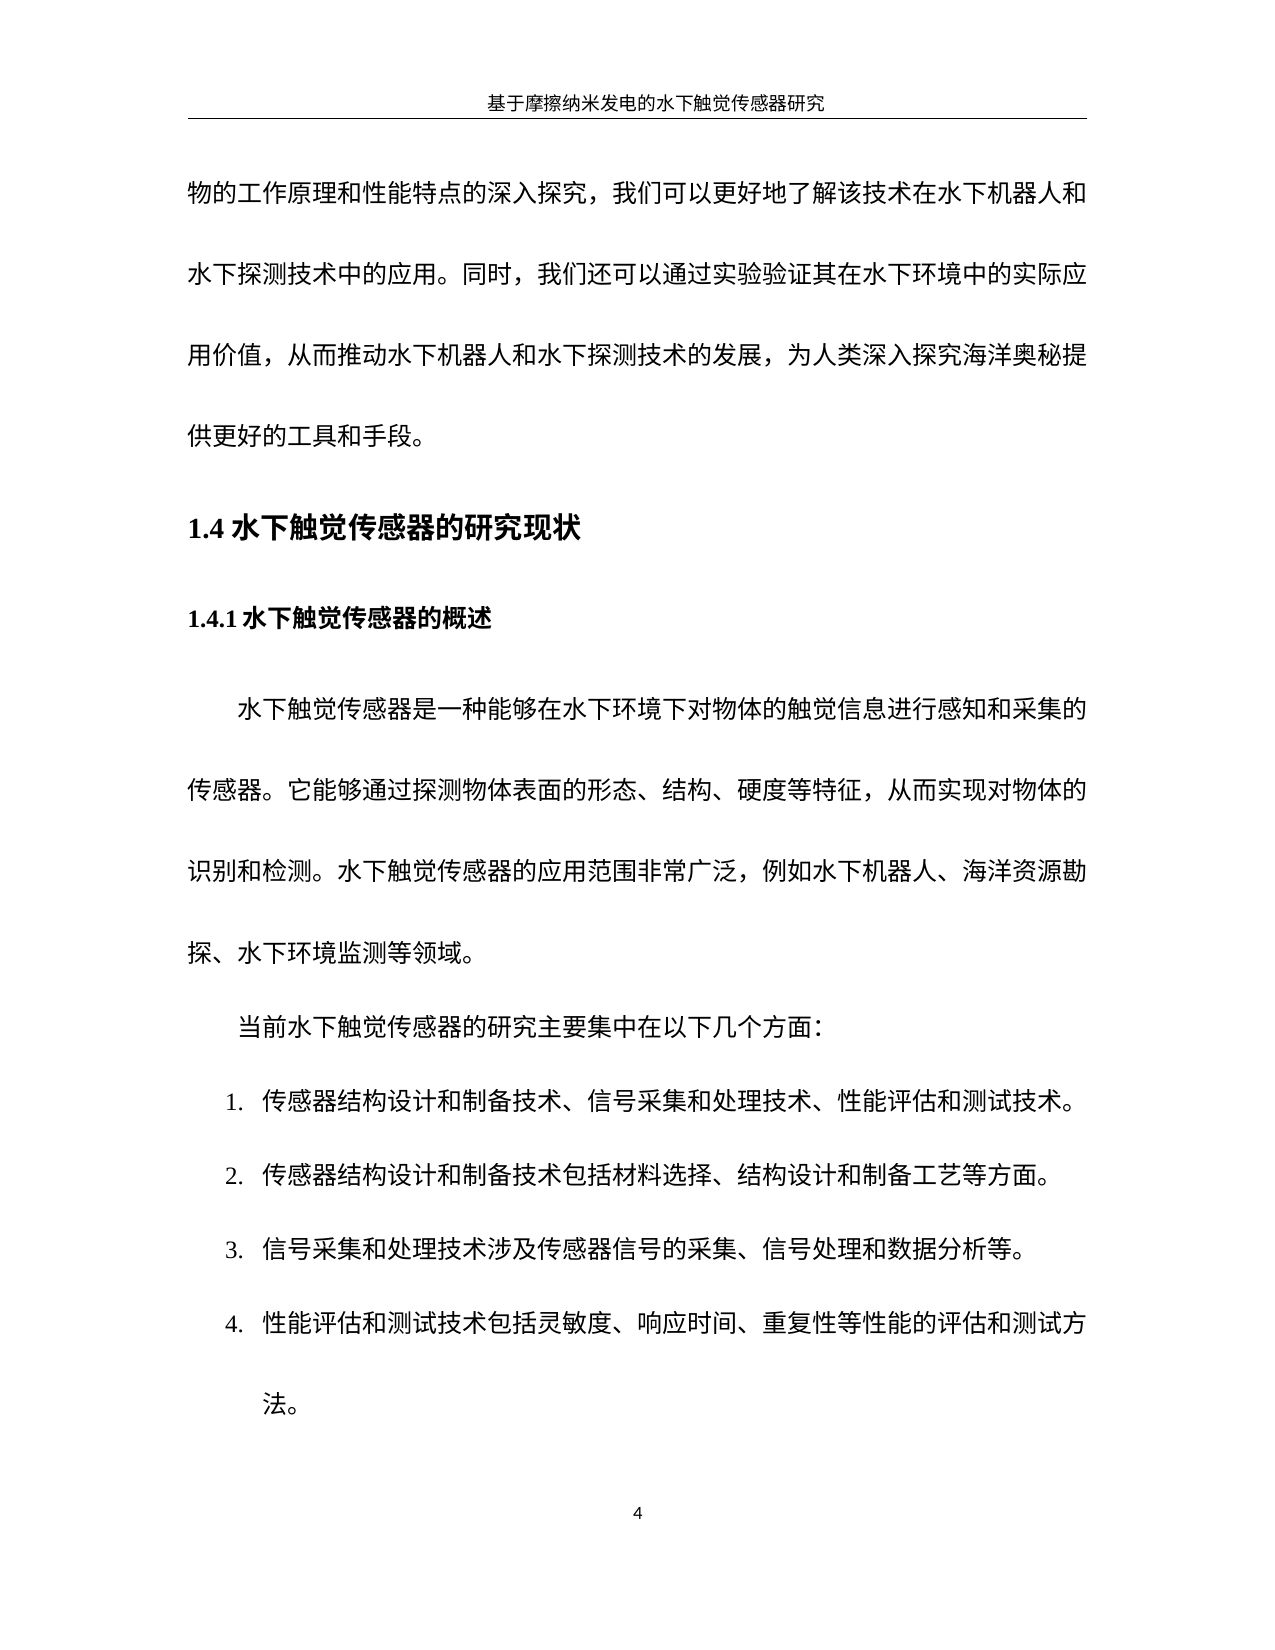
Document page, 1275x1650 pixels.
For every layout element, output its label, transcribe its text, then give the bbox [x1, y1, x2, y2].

text 水下触觉传感器是一种能够在水下环境下对物体的触觉信息进行感知和采集的传感器。它能够通过探测物体表面的形态、结构、硬度等特征，从而实现对物体的识别和检测。水下触觉传感器的应用范围非常广泛，例如水下机器人、海洋资源勘探、水下环境监测等领域。 [187, 675, 1087, 984]
list 性能评估和测试技术包括灵敏度、响应时间、重复性等性能的评估和测试方法。 [225, 1289, 1087, 1435]
list 传感器结构设计和制备技术、信号采集和处理技术、性能评估和测试技术。 [225, 1067, 1087, 1132]
text 当前水下触觉传感器的研究主要集中在以下几个方面： [187, 993, 1087, 1058]
text 1.4 水下触觉传感器的研究现状 [187, 493, 1087, 558]
list 传感器结构设计和制备技术包括材料选择、结构设计和制备工艺等方面。 [225, 1141, 1087, 1206]
subtitle 1.4.1水下触觉传感器的概述 [187, 584, 1087, 649]
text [187, 159, 1087, 467]
list 信号采集和处理技术涉及传感器信号的采集、信号处理和数据分析等。 [225, 1215, 1087, 1280]
